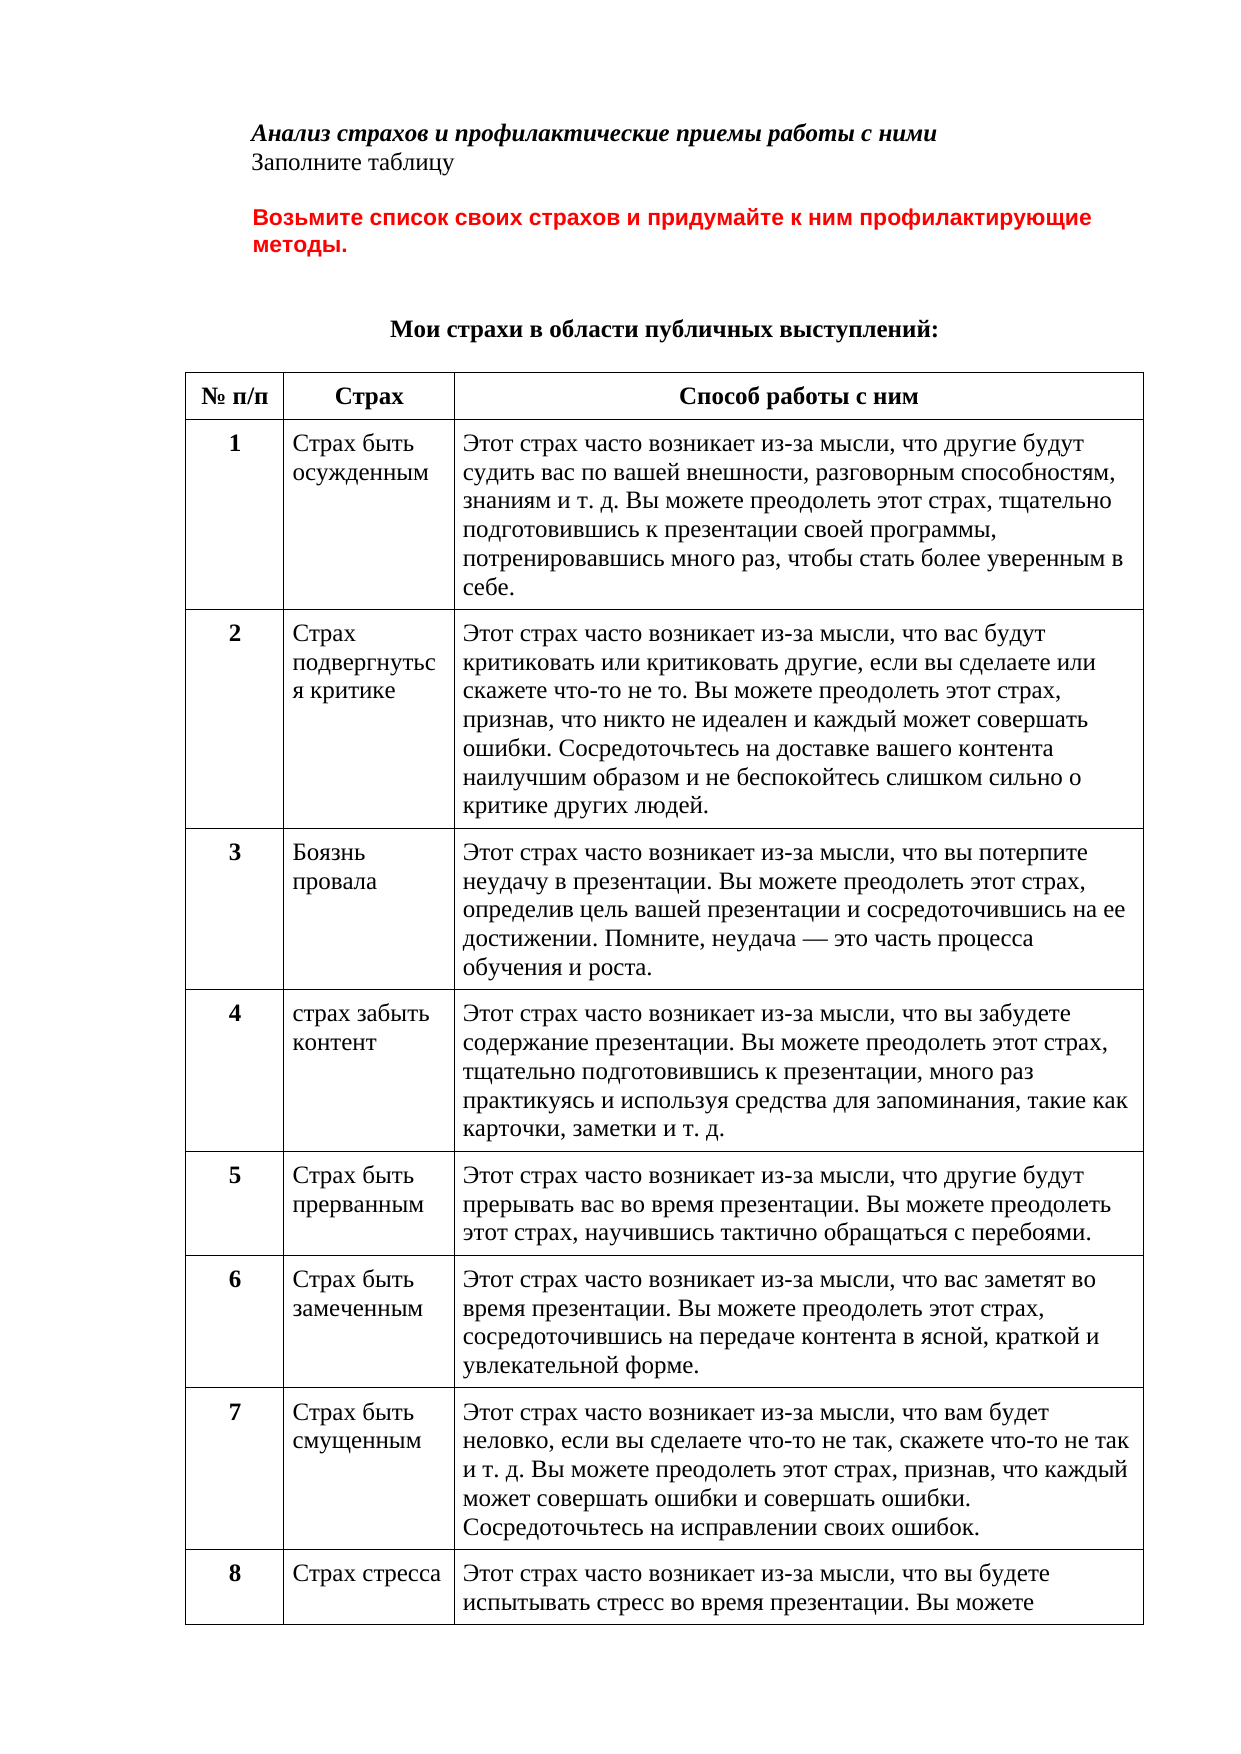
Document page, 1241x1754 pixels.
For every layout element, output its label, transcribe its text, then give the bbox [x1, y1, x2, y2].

table_cell 7 [186, 1388, 283, 1549]
table_cell Этот страх часто возникает из-за мысли, что вам будет неловко, если вы сделаете что-то не так, скажете что-то не так и т. д. Вы можете преодолеть этот страх, признав, что каждый может совершать ошибки и совершать ошибки. Сосредоточьтесь на исправлении своих ошибок. [455, 1388, 1143, 1549]
table_cell Этот страх часто возникает из-за мысли, что другие будут судить вас по вашей внешности, разговорным способностям, знаниям и т. д. Вы можете преодолеть этот страх, тщательно подготовившись к презентации своей программы, потренировавшись много раз, чтобы стать более уверенным в себе. [455, 420, 1143, 609]
table_cell Этот страх часто возникает из-за мысли, что вы потерпите неудачу в презентации. Вы можете преодолеть этот страх, определив цель вашей презентации и сосредоточившись на ее достижении. Помните, неудача — это часть процесса обучения и роста. [455, 829, 1143, 989]
table_cell Страх стресса [284, 1550, 454, 1624]
table_cell 1 [186, 420, 283, 609]
text Мои страхи в области публичных выступлений: [177, 314, 1152, 343]
table_header Страх [284, 373, 454, 418]
table_cell страх забыть контент [284, 990, 454, 1151]
table_header № п/п [186, 373, 283, 418]
table_cell 4 [186, 990, 283, 1151]
table_header Способ работы с ним [455, 373, 1143, 418]
table_cell 5 [186, 1152, 283, 1254]
table_cell 2 [186, 610, 283, 828]
table_cell 8 [186, 1550, 283, 1624]
table_cell Страх быть осужденным [284, 420, 454, 609]
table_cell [455, 1550, 1143, 1624]
table_cell Страх подвергнуться критике [284, 610, 454, 828]
table_cell Боязнь провала [284, 829, 454, 989]
table_cell Этот страх часто возникает из-за мысли, что вас заметят во время презентации. Вы можете преодолеть этот страх, сосредоточившись на передаче контента в ясной, краткой и увлекательной форме. [455, 1256, 1143, 1387]
text Анализ страхов и профилактические приемы работы с ними [177, 118, 1152, 147]
table_cell Этот страх часто возникает из-за мысли, что другие будут прерывать вас во время презентации. Вы можете преодолеть этот страх, научившись тактично обращаться с перебоями. [455, 1152, 1143, 1254]
table_cell Этот страх часто возникает из-за мысли, что вас будут критиковать или критиковать другие, если вы сделаете или скажете что-то не то. Вы можете преодолеть этот страх, признав, что никто не идеален и каждый может совершать ошибки. Сосредоточьтесь на доставке вашего контента наилучшим образом и не беспокойтесь слишком сильно о критике других людей. [455, 610, 1143, 828]
table_cell 3 [186, 829, 283, 989]
table_cell Страх быть смущенным [284, 1388, 454, 1549]
text Возьмите список своих страхов и придумайте к ним профилактирующие методы. [252, 204, 1152, 257]
table_cell Страх быть замеченным [284, 1256, 454, 1387]
table_cell 6 [186, 1256, 283, 1387]
table_cell Этот страх часто возникает из-за мысли, что вы забудете содержание презентации. Вы можете преодолеть этот страх, тщательно подготовившись к презентации, много раз практикуясь и используя средства для запоминания, такие как карточки, заметки и т. д. [455, 990, 1143, 1151]
table_cell Страх быть прерванным [284, 1152, 454, 1254]
text Заполните таблицу [177, 147, 1152, 176]
